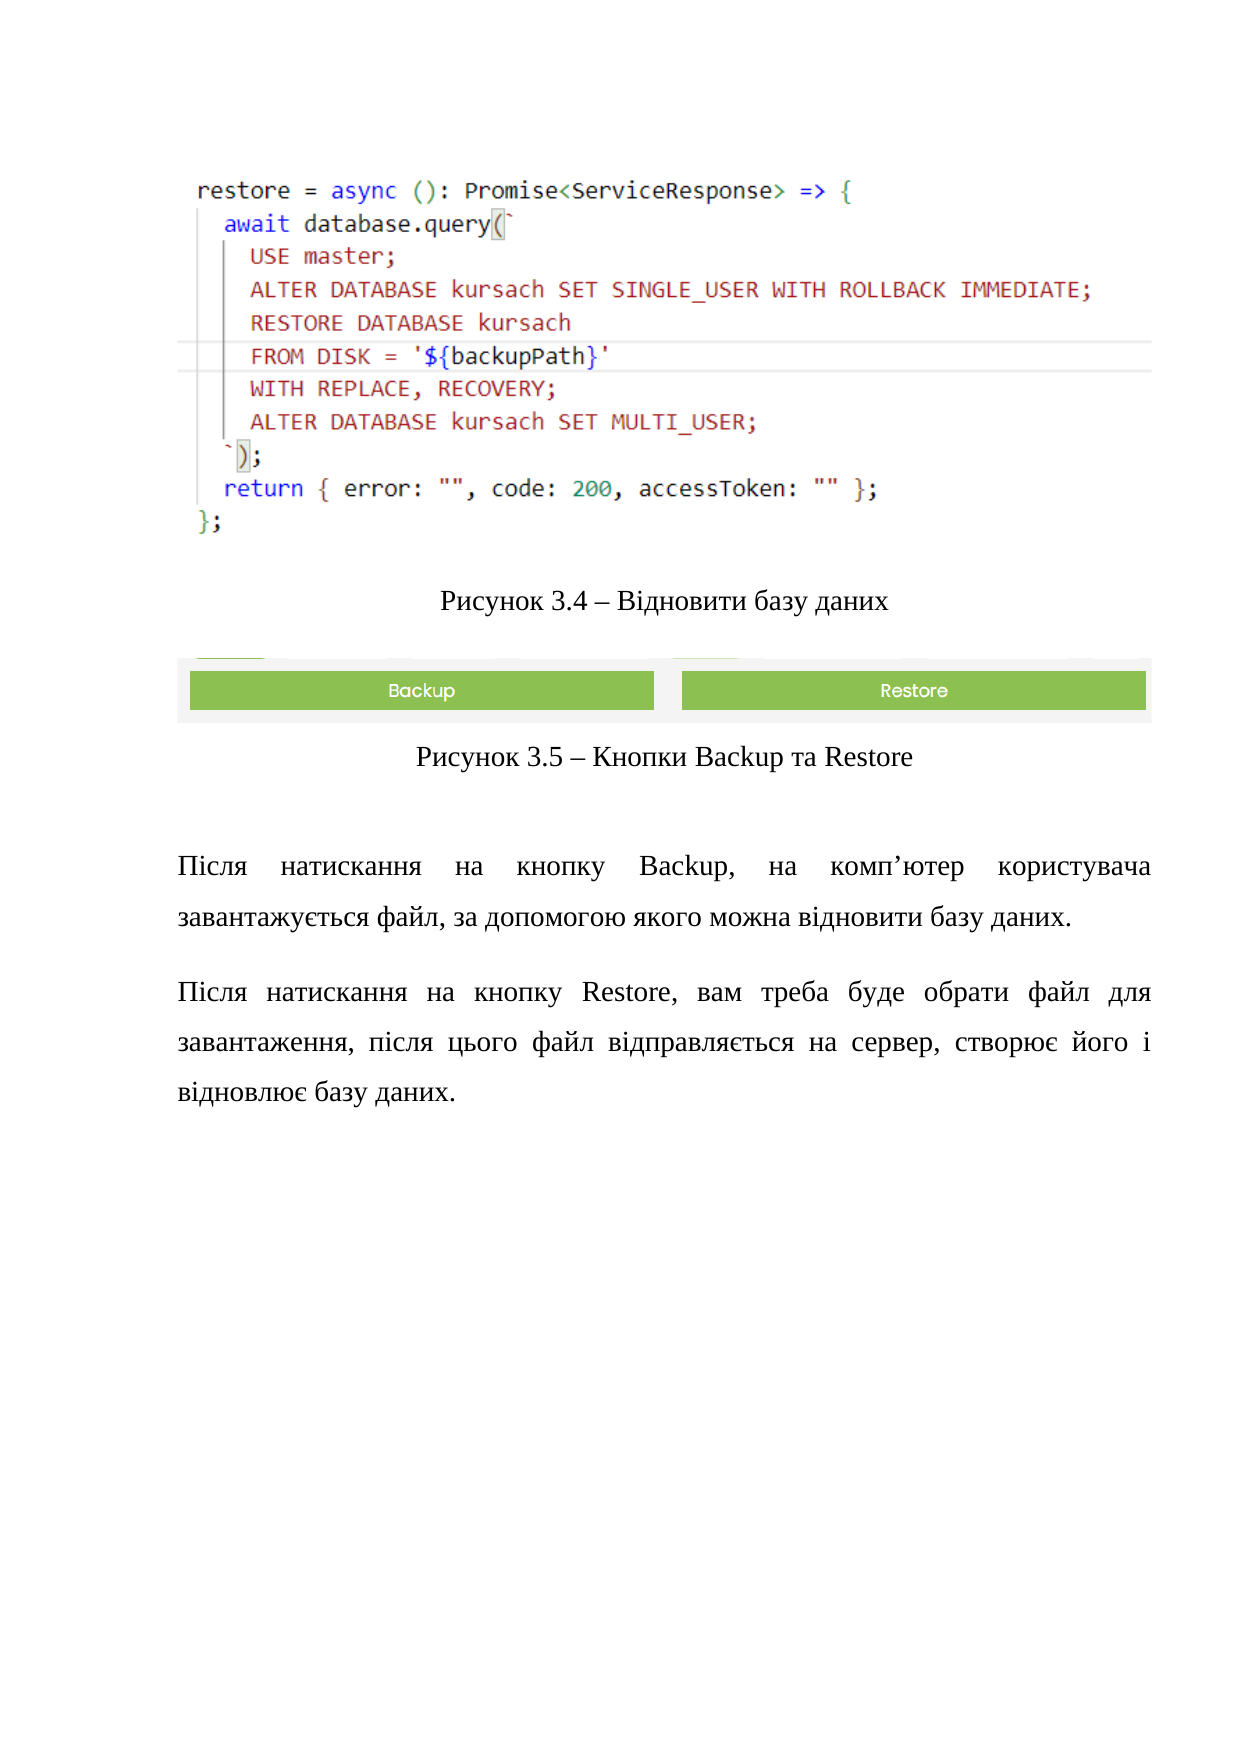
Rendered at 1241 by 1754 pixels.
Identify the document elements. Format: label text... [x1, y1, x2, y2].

picture [177, 168, 1152, 541]
text Рисунок 3.5 – Кнопки Backup та Restore [177, 723, 1152, 773]
text Після натискання на кнопку Backup, на комп’ютер користувача завантажується файл, за допомогою якого можна відновити базу даних. [177, 848, 1152, 932]
text Рисунок 3.4 – Відновити базу даних [177, 583, 1152, 616]
picture [177, 658, 1152, 723]
text Після натискання на кнопку Restore, вам треба буде обрати файл для завантаження, після цього файл відправляється на сервер, створює його і відновлює базу даних. [177, 974, 1152, 1108]
